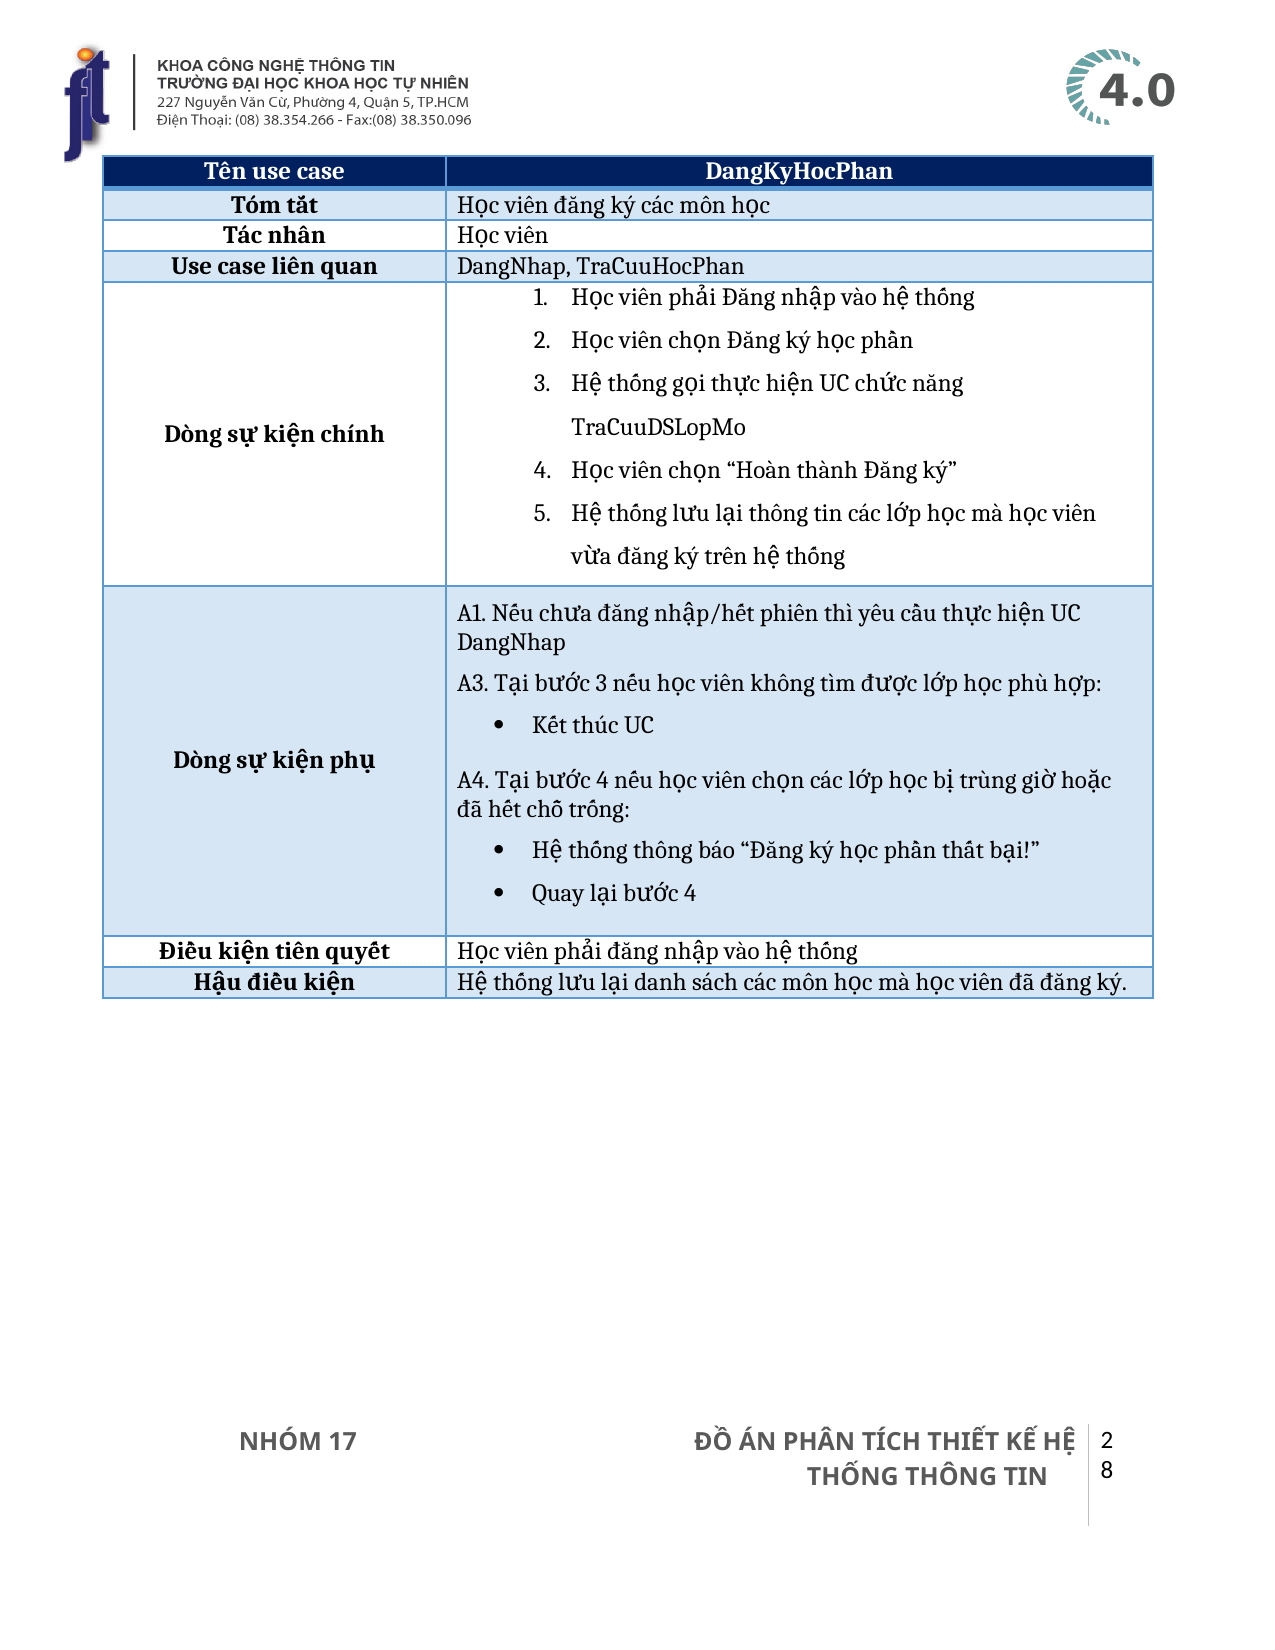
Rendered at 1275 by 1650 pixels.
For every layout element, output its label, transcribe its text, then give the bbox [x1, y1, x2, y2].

table_cell Tóm tắt [104, 191, 445, 219]
table_cell Use case liên quan [104, 252, 445, 281]
table_header Tên use case [104, 157, 445, 186]
picture [1059, 42, 1182, 128]
table_header DangKyHocPhan [447, 157, 1152, 186]
table_cell Điều kiện tiên quyết [104, 937, 445, 966]
table_cell Học viên [447, 221, 1152, 250]
table_cell DangNhap, TraCuuHocPhan [447, 252, 1152, 281]
table_cell Học viên phải đăng nhập vào hệ thống [447, 937, 1152, 966]
picture [41, 38, 504, 184]
table_cell Hậu điều kiện [104, 968, 445, 997]
table_cell Học viên phải Đăng nhập vào hệ thống Học viên chọn Đăng ký học phần Hệ thống gọi thực hiện UC chức năng TraCuuDSLopMo Học viên chọn “Hoàn thành Đăng ký” Hệ thống lưu lại thông tin các lớp học mà học viên vừa đăng ký trên hệ thống [447, 283, 1152, 585]
table_cell Dòng sự kiện phụ [104, 587, 445, 935]
table_cell Học viên đăng ký các môn học [447, 191, 1152, 219]
table_cell A1. Nếu chưa đăng nhập/hết phiên thì yêu cầu thực hiện UC DangNhap A3. Tại bước 3 nếu học viên không tìm được lớp học phù hợp: Kết thúc UC A4. Tại bước 4 nếu học viên chọn các lớp học bị trùng giờ hoặc đã hết chỗ trống: Hệ thống thông báo “Đăng ký học phần thất bại!” Quay lại bước 4 [447, 587, 1152, 935]
table_cell Hệ thống lưu lại danh sách các môn học mà học viên đã đăng ký. [447, 968, 1152, 997]
table_cell Dòng sự kiện chính [104, 283, 445, 585]
table_cell Tác nhân [104, 221, 445, 250]
